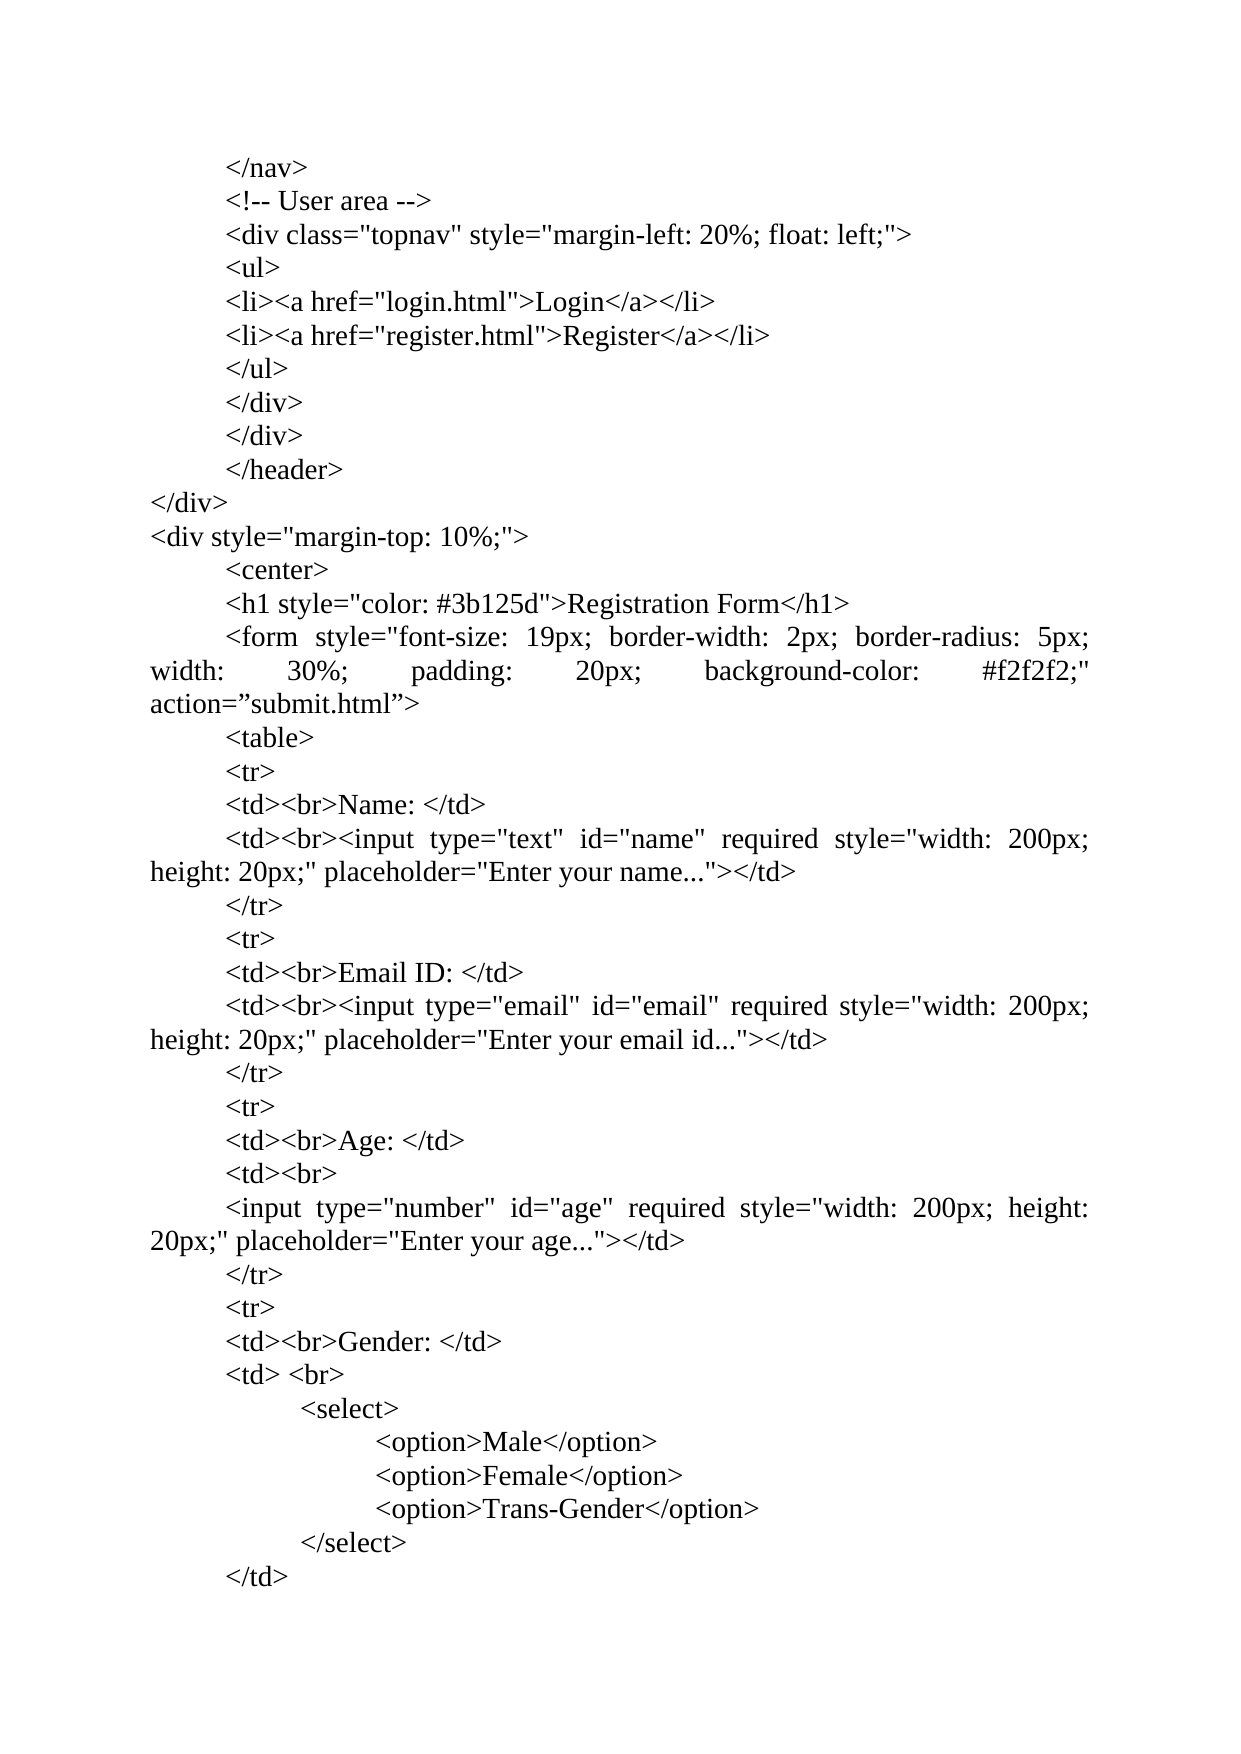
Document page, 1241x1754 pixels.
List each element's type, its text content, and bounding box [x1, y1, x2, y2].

text <tr> [150, 921, 1090, 955]
text <option>Female</option> [150, 1458, 1090, 1492]
text <td><br><input type="email" id="email" required style="width: 200px; height: 20px;" placeholder="Enter your email id..."></td> [150, 988, 1090, 1056]
text <td><br><input type="text" id="name" required style="width: 200px; height: 20px;" placeholder="Enter your name..."></td> [150, 821, 1090, 888]
text </div> [150, 385, 1090, 418]
text <td><br> [150, 1156, 1090, 1190]
text <tr> [150, 754, 1090, 787]
text <tr> [150, 1089, 1090, 1123]
text </nav> [150, 150, 1090, 183]
text </tr> [150, 1056, 1090, 1089]
text </select> [150, 1525, 1090, 1559]
text <td><br>Age: </td> [150, 1123, 1090, 1156]
text <h1 style="color: #3b125d">Registration Form</h1> [150, 586, 1090, 619]
text </td> [150, 1559, 1090, 1592]
text </tr> [150, 1257, 1090, 1290]
text <td> <br> [150, 1357, 1090, 1391]
text <input type="number" id="age" required style="width: 200px; height: 20px;" placeholder="Enter your age..."></td> [150, 1190, 1090, 1257]
text <form style="font-size: 19px; border-width: 2px; border-radius: 5px; width: 30%; padding: 20px; background-color: #f2f2f2;" action=”submit.html”> [150, 619, 1090, 720]
text <td><br>Gender: </td> [150, 1324, 1090, 1357]
text <table> [150, 720, 1090, 754]
text <td><br>Name: </td> [150, 787, 1090, 821]
text <!-- User area --> [150, 183, 1090, 217]
text <tr> [150, 1290, 1090, 1324]
text </ul> [150, 351, 1090, 385]
text <div style="margin-top: 10%;"> [150, 519, 1090, 552]
text </div> [150, 418, 1090, 452]
text <li><a href="login.html">Login</a></li> [150, 284, 1090, 318]
text <li><a href="register.html">Register</a></li> [150, 318, 1090, 351]
text <ul> [150, 251, 1090, 284]
text <option>Trans-Gender</option> [150, 1492, 1090, 1525]
text <center> [150, 552, 1090, 586]
text <option>Male</option> [150, 1424, 1090, 1458]
text <div class="topnav" style="margin-left: 20%; float: left;"> [150, 217, 1090, 251]
text <td><br>Email ID: </td> [150, 955, 1090, 988]
text </tr> [150, 888, 1090, 921]
text </header> [150, 452, 1090, 485]
text </div> [150, 485, 1090, 519]
text <select> [150, 1391, 1090, 1424]
